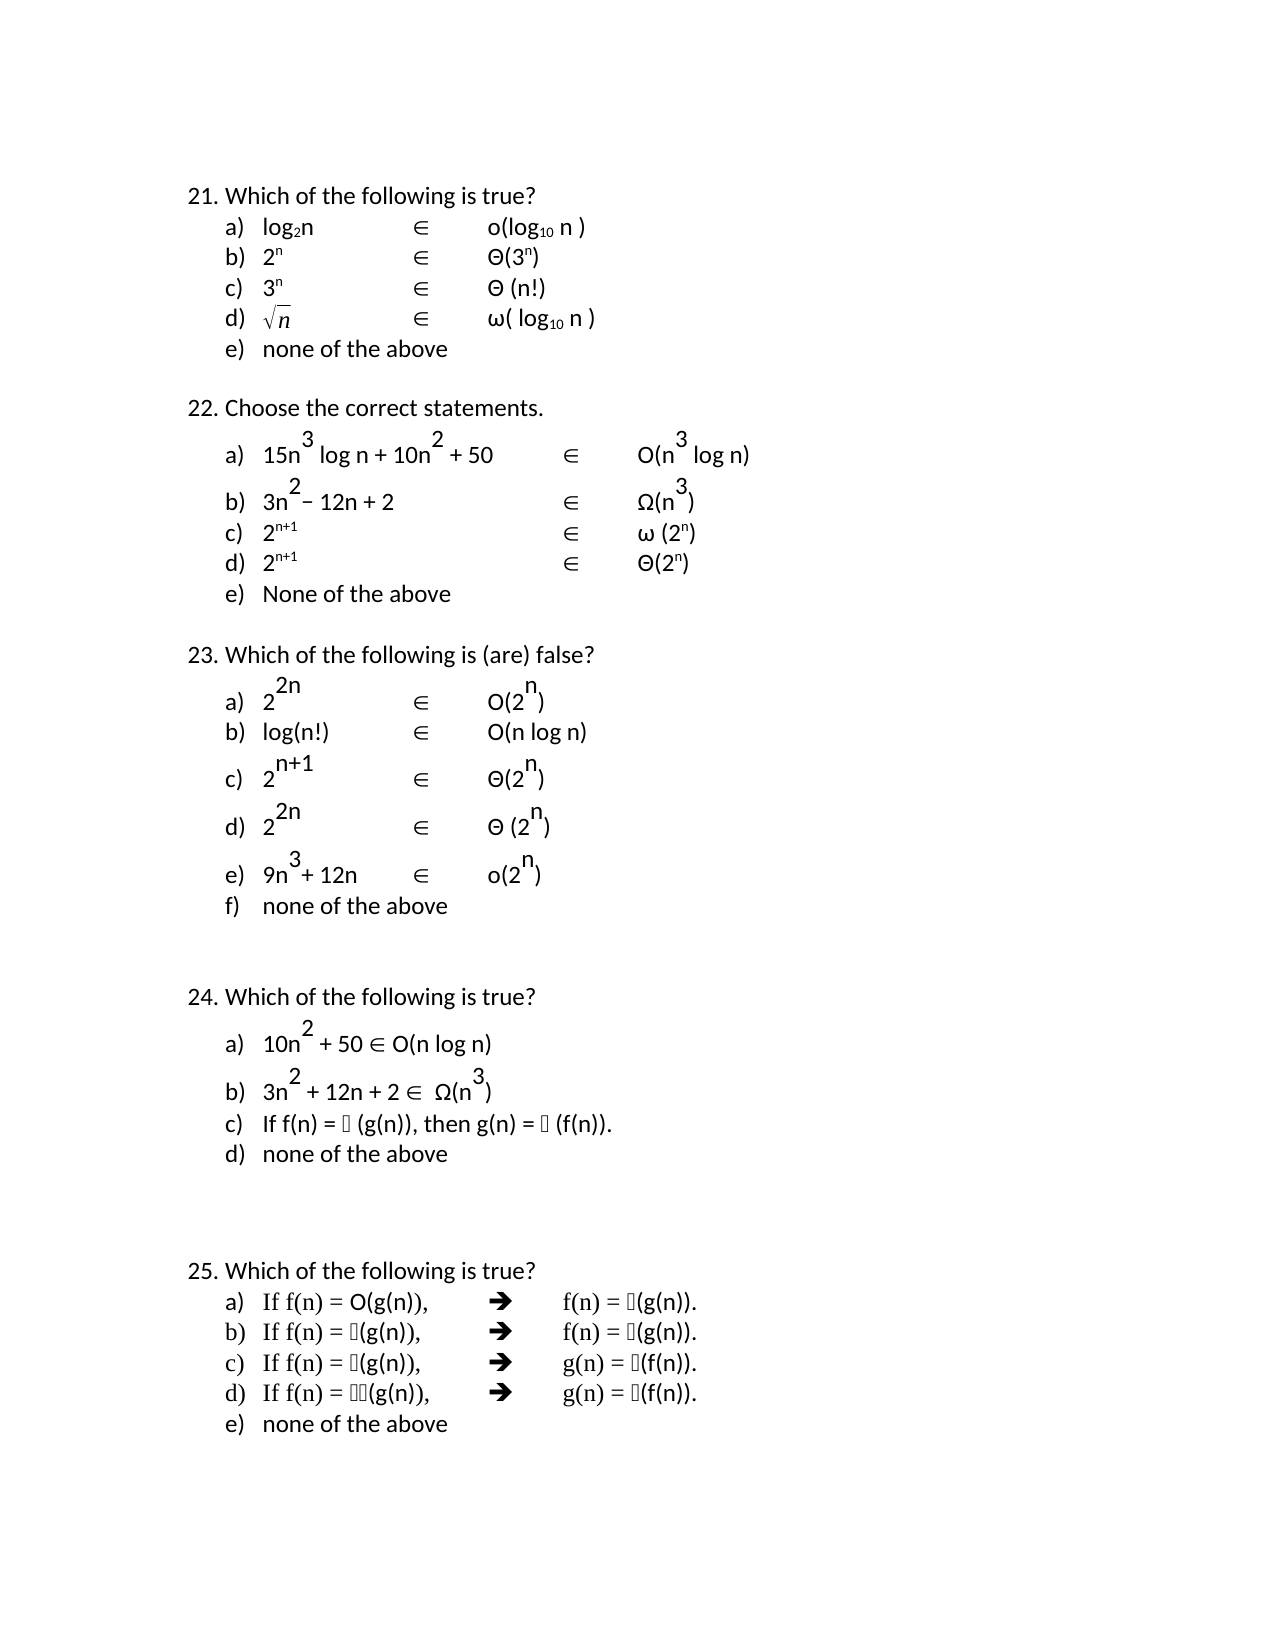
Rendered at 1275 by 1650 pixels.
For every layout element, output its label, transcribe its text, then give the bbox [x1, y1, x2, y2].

list Which of the following is true? [187, 982, 1087, 1012]
list ω( log10 n ) [225, 303, 1087, 333]
list log2n o(log10 n ) [225, 211, 1087, 242]
list none of the above [225, 890, 1087, 921]
list 3n Θ (n!) [225, 272, 1087, 303]
list 10n2 + 50 O(n log n) [225, 1012, 1087, 1060]
list Which of the following is (are) false? [187, 639, 1087, 669]
list If f(n) = (g(n)), g(n) = (f(n)). [225, 1347, 1087, 1377]
list 3n2 + 12n + 2 Ω(n3) [225, 1060, 1087, 1108]
list none of the above [225, 333, 1087, 364]
list 3n2− 12n + 2 Ω(n3) [225, 470, 1087, 517]
list 15n3 log n + 10n2 + 50 O(n3 log n) [225, 423, 1087, 470]
list Which of the following is true? [187, 181, 1087, 211]
list If f(n) = (g(n)), f(n) = (g(n)). [225, 1316, 1087, 1347]
list log(n!) O(n log n) [225, 716, 1087, 747]
list If f(n) =  (g(n)), then g(n) =  (f(n)). [225, 1108, 1087, 1139]
list none of the above [225, 1408, 1087, 1438]
list 2n+1 ω (2n) [225, 517, 1087, 547]
list 2n+1 Θ(2n) [225, 747, 1087, 795]
list If f(n) = O(g(n)), f(n) = (g(n)). [225, 1286, 1087, 1316]
list If f(n) = (g(n)), g(n) = (f(n)). [225, 1377, 1087, 1408]
list 22n Θ (2n) [225, 795, 1087, 843]
list Choose the correct statements. [187, 392, 1087, 423]
list 2n+1 Θ(2n) [225, 547, 1087, 578]
list None of the above [225, 578, 1087, 608]
list none of the above [225, 1139, 1087, 1169]
list Which of the following is true? [187, 1255, 1087, 1286]
list 2n Θ(3n) [225, 242, 1087, 272]
list 9n3+ 12n o(2n) [225, 843, 1087, 890]
list 22n O(2n) [225, 669, 1087, 716]
